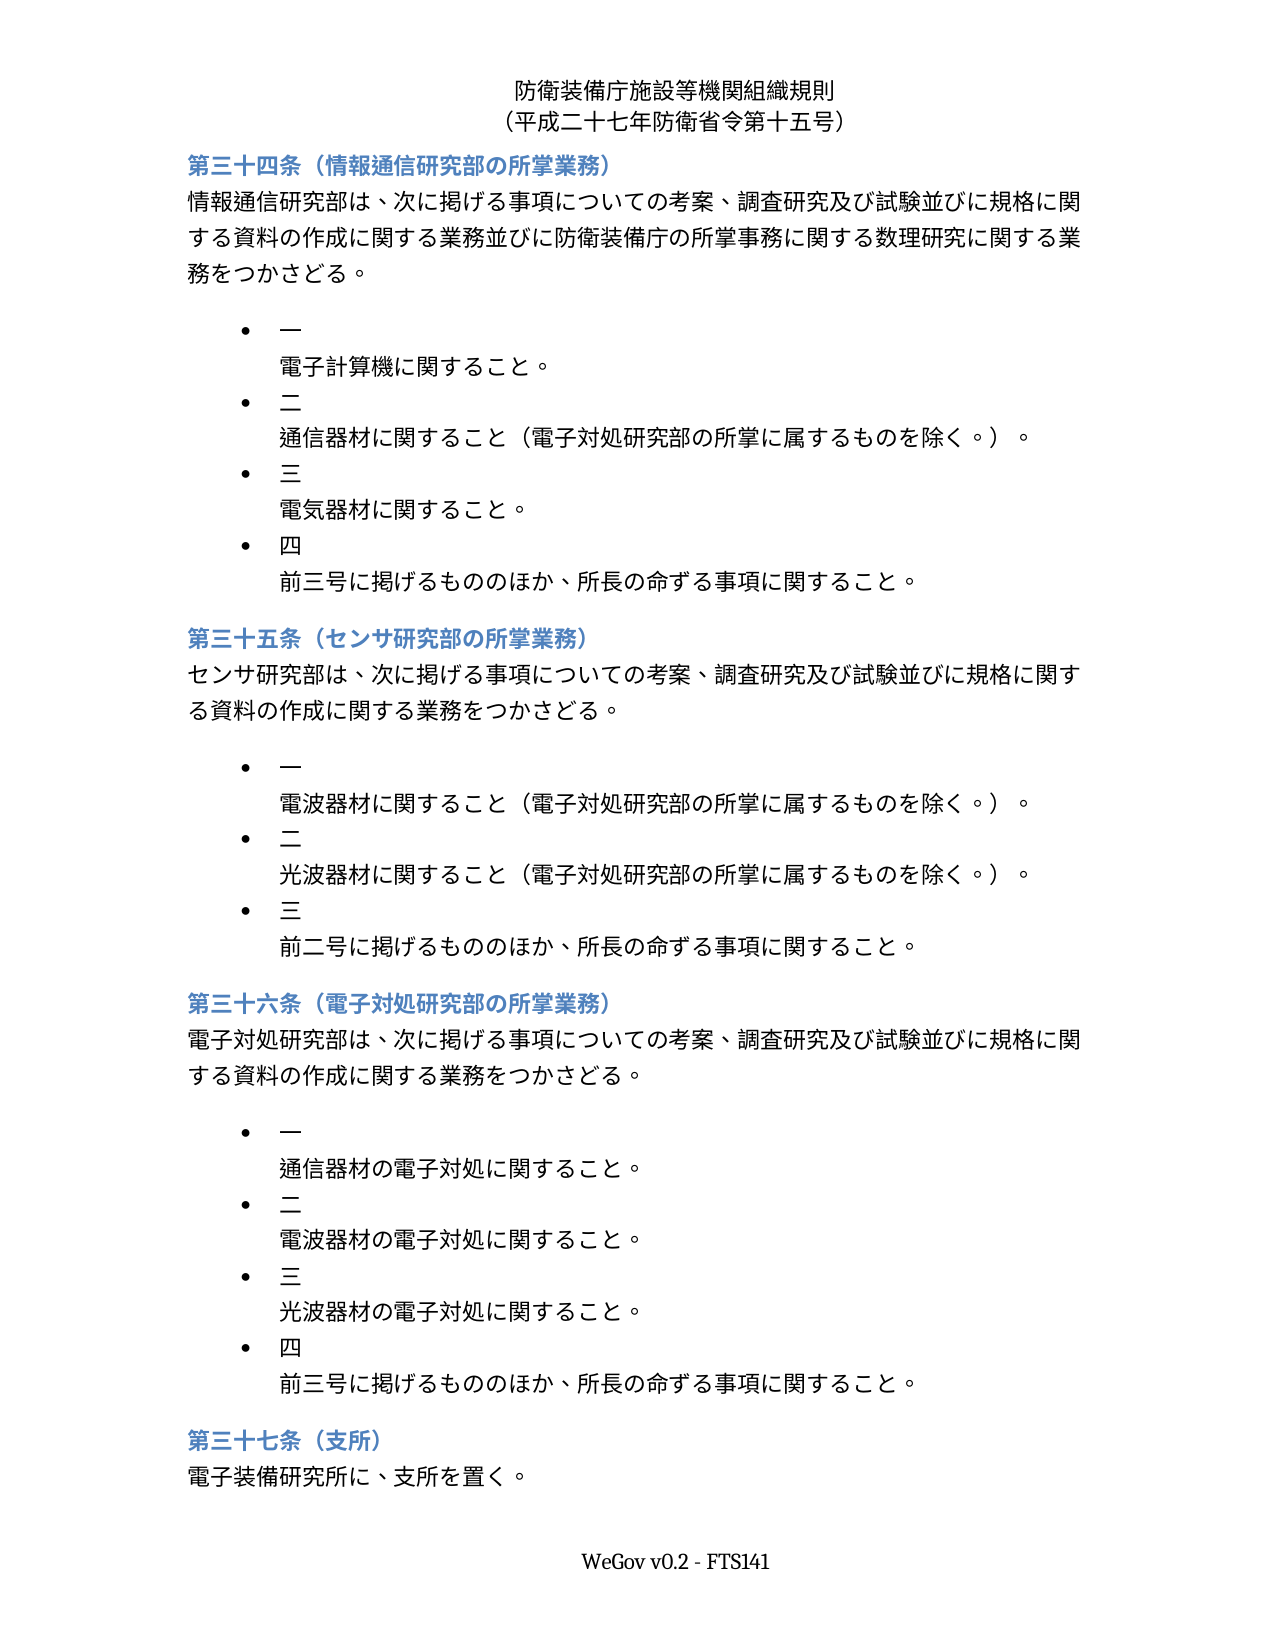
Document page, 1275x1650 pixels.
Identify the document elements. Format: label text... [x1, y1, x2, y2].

list 四 前三号に掲げるもののほか、所長の命ずる事項に関すること。 [242, 530, 1087, 597]
text 電子装備研究所に、支所を置く。 [187, 1461, 1087, 1492]
text 情報通信研究部は、次に掲げる事項についての考案、調査研究及び試験並びに規格に関する資料の作成に関する業務並びに防衛装備庁の所掌事務に関する数理研究に関する業務をつかさどる。 [187, 186, 1087, 289]
list 一 電波器材に関すること（電子対処研究部の所掌に属するものを除く。）。 [242, 752, 1087, 819]
list 二 通信器材に関すること（電子対処研究部の所掌に属するものを除く。）。 [242, 386, 1087, 454]
subtitle 第三十四条（情報通信研究部の所掌業務） [187, 150, 1087, 181]
list 三 光波器材の電子対処に関すること。 [242, 1260, 1087, 1328]
text センサ研究部は、次に掲げる事項についての考案、調査研究及び試験並びに規格に関する資料の作成に関する業務をつかさどる。 [187, 659, 1087, 726]
list 一 電子計算機に関すること。 [242, 314, 1087, 382]
subtitle 第三十六条（電子対処研究部の所掌業務） [187, 988, 1087, 1019]
subtitle 第三十五条（センサ研究部の所掌業務） [187, 623, 1087, 654]
list 一 通信器材の電子対処に関すること。 [242, 1117, 1087, 1184]
list 四 前三号に掲げるもののほか、所長の命ずる事項に関すること。 [242, 1332, 1087, 1399]
subtitle 第三十七条（支所） [187, 1425, 1087, 1456]
list 二 電波器材の電子対処に関すること。 [242, 1188, 1087, 1256]
list 二 光波器材に関すること（電子対処研究部の所掌に属するものを除く。）。 [242, 823, 1087, 891]
list 三 前二号に掲げるもののほか、所長の命ずる事項に関すること。 [242, 895, 1087, 962]
text 電子対処研究部は、次に掲げる事項についての考案、調査研究及び試験並びに規格に関する資料の作成に関する業務をつかさどる。 [187, 1024, 1087, 1091]
list 三 電気器材に関すること。 [242, 458, 1087, 526]
